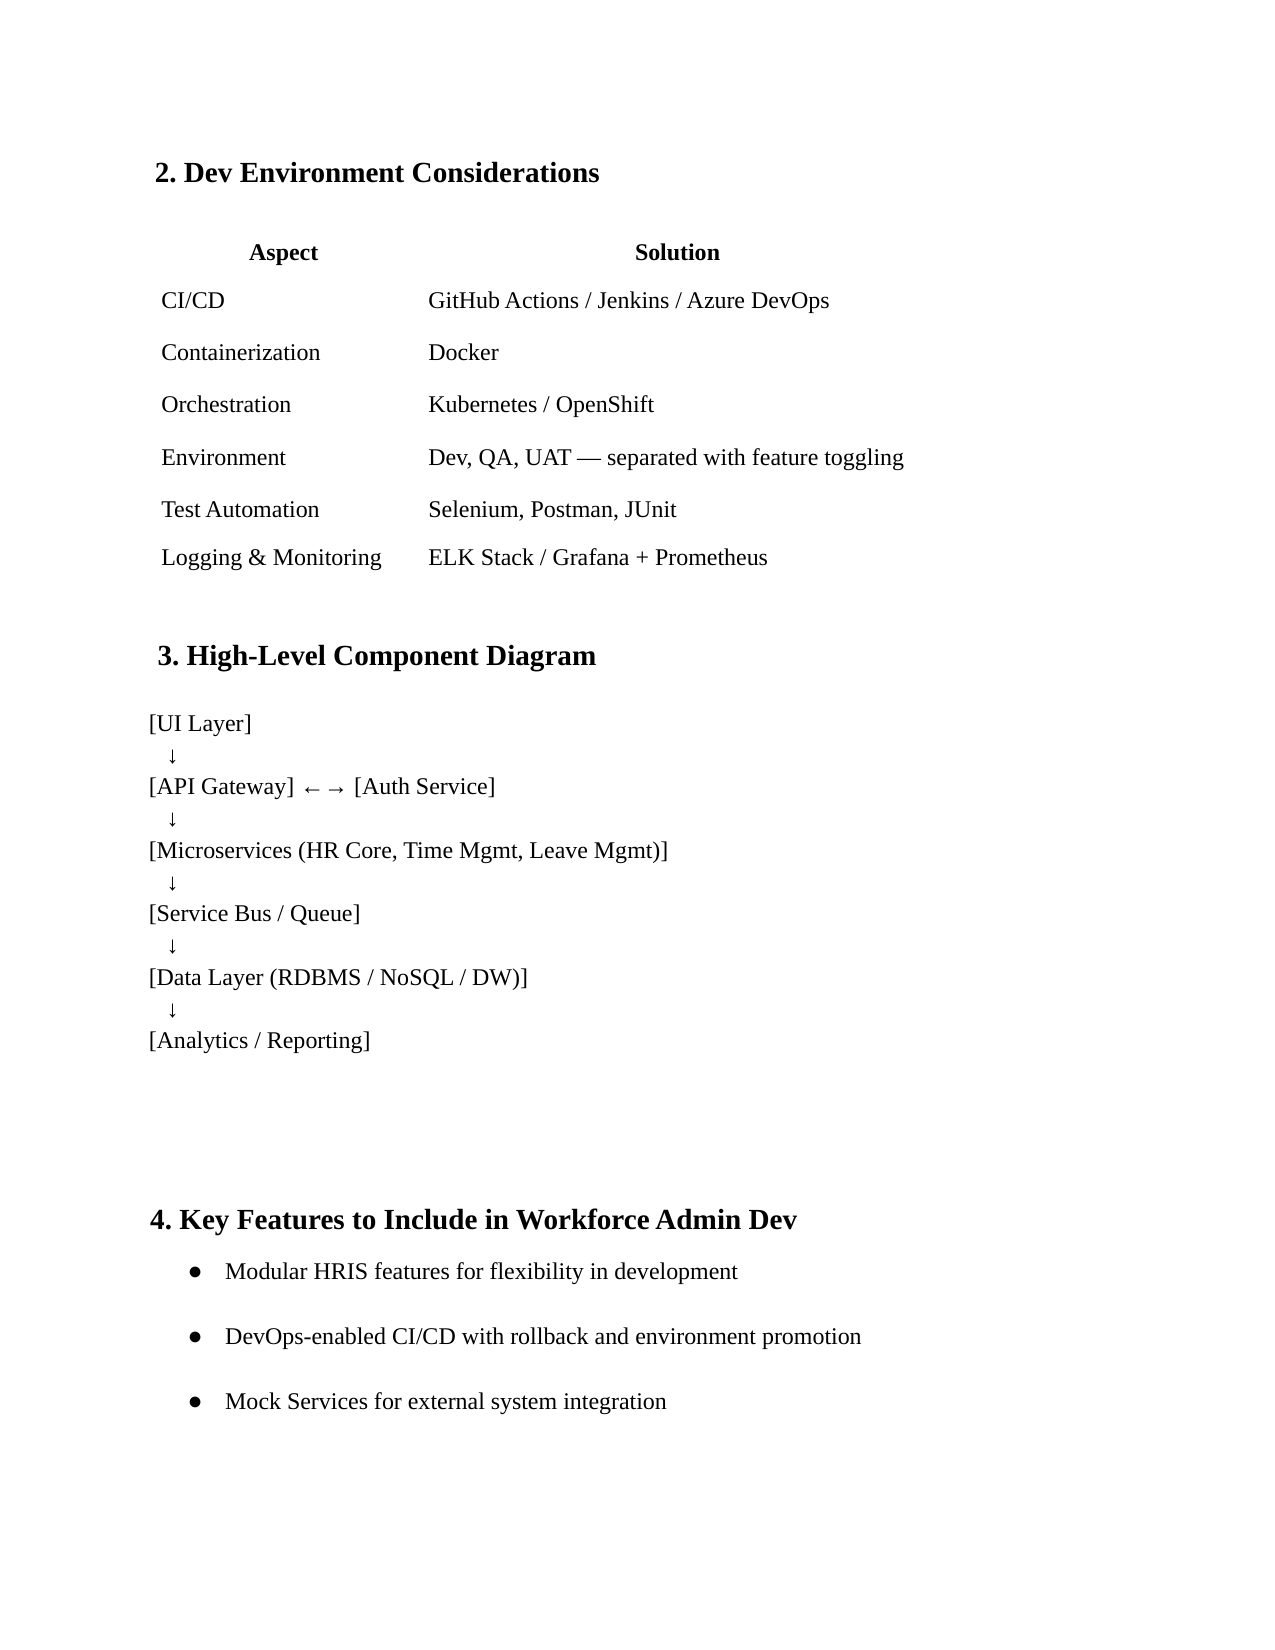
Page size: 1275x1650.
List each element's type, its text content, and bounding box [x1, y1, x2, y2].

text [Analytics / Reporting] [148, 1027, 943, 1054]
table_cell Orchestration [161, 379, 428, 431]
text 3. High-Level Component Diagram [150, 638, 943, 672]
table_cell CI/CD [161, 275, 428, 327]
subtitle 2. Dev Environment Considerations [148, 155, 943, 188]
table_cell Test Automation [161, 484, 428, 536]
table_header Aspect [161, 238, 428, 275]
text [UI Layer] [148, 709, 943, 736]
text [Microservices (HR Core, Time Mgmt, Leave Mgmt)] [148, 836, 943, 863]
table_cell Environment [161, 431, 428, 483]
list DevOps-enabled CI/CD with rollback and environment promotion [187, 1321, 943, 1350]
table_cell ELK Stack / Grafana + Prometheus [428, 536, 925, 572]
text ↓ [148, 741, 943, 768]
subtitle 4. Key Features to Include in Workforce Admin Dev [150, 1202, 943, 1236]
table_cell Containerization [161, 327, 428, 379]
list Mock Services for external system integration [187, 1386, 943, 1415]
list Modular HRIS features for flexibility in development [187, 1256, 943, 1285]
table_cell Kubernetes / OpenShift [428, 379, 925, 431]
text [Service Bus / Queue] [148, 899, 943, 927]
table_cell Selenium, Postman, JUnit [428, 484, 925, 536]
text ↓ [148, 995, 943, 1022]
text ↓ [148, 931, 943, 959]
table_cell GitHub Actions / Jenkins / Azure DevOps [428, 275, 925, 327]
text [Data Layer (RDBMS / NoSQL / DW)] [148, 963, 943, 991]
table_cell Logging & Monitoring [161, 536, 428, 572]
table_header Solution [428, 238, 925, 275]
table_cell Dev, QA, UAT — separated with feature toggling [428, 431, 925, 483]
text ↓ [148, 804, 943, 832]
text [API Gateway] ←→ [Auth Service] [148, 772, 943, 800]
text ↓ [148, 868, 943, 895]
table_cell Docker [428, 327, 925, 379]
